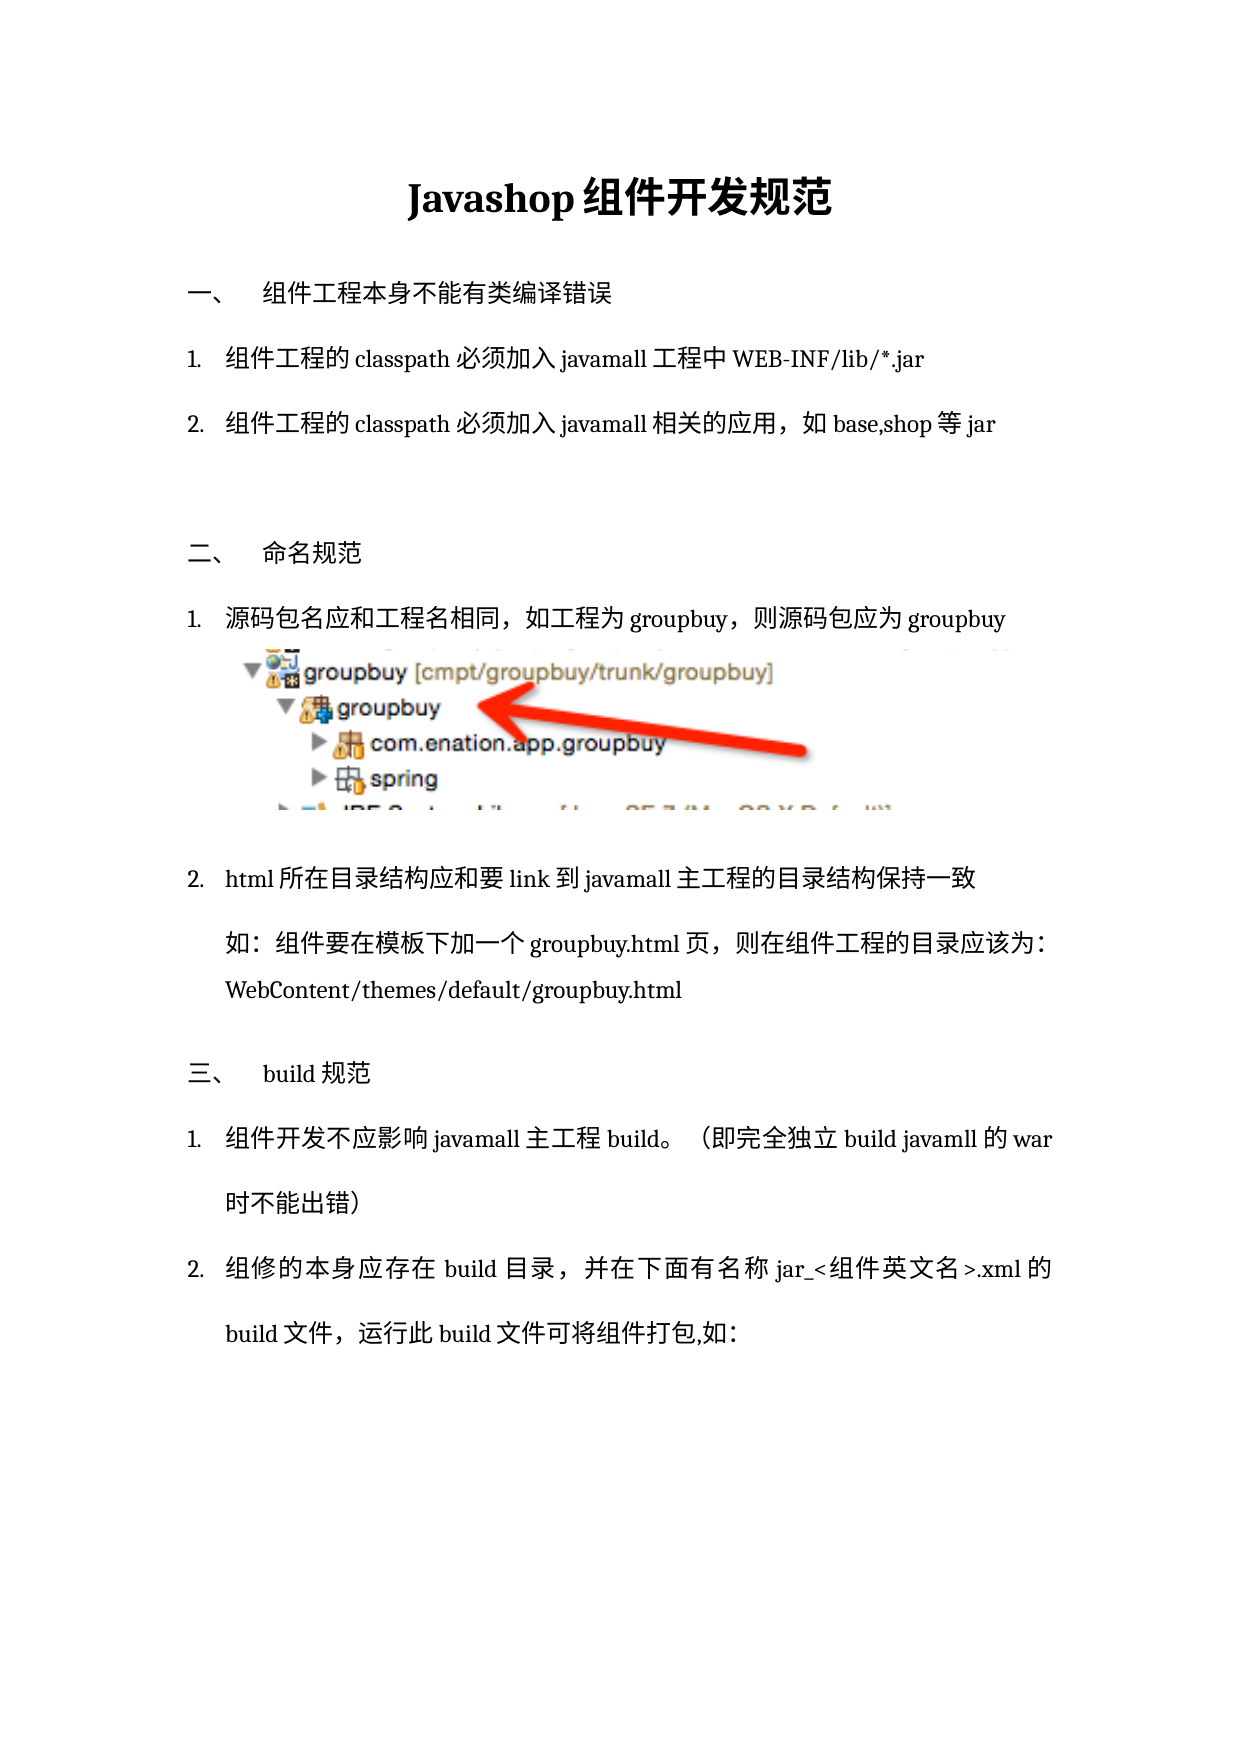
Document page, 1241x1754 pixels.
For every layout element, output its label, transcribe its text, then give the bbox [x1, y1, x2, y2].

list 组件工程的classpath 必须加入javamall 相关的应用，如base,shop 等jar [187, 389, 1053, 454]
list 组件工程的classpath 必须加入javamall工程中WEB-INF/lib/*.jar [187, 324, 1053, 389]
picture [225, 649, 1046, 810]
text Javashop组件开发规范 [187, 162, 1053, 227]
list html所在目录结构应和要link到javamall主工程的目录结构保持一致 [187, 844, 1053, 909]
list 组件开发不应影响javamall主工程build。（即完全独立build javamll的war时不能出错） [187, 1104, 1053, 1234]
list 组修的本身应存在build目录，并在下面有名称jar_<组件英文名>.xml的build文件，运行此build文件可将组件打包,如： [187, 1234, 1053, 1364]
list 组件工程本身不能有类编译错误 [187, 259, 1053, 324]
list 源码包名应和工程名相同，如工程为groupbuy，则源码包应为groupbuy [187, 584, 1053, 649]
list 如：组件要在模板下加一个groupbuy.html页，则在组件工程的目录应该为： [225, 909, 1053, 974]
list build规范 [187, 1039, 1053, 1104]
list 命名规范 [187, 519, 1053, 584]
list WebContent/themes/default/groupbuy.html [225, 974, 1053, 1007]
